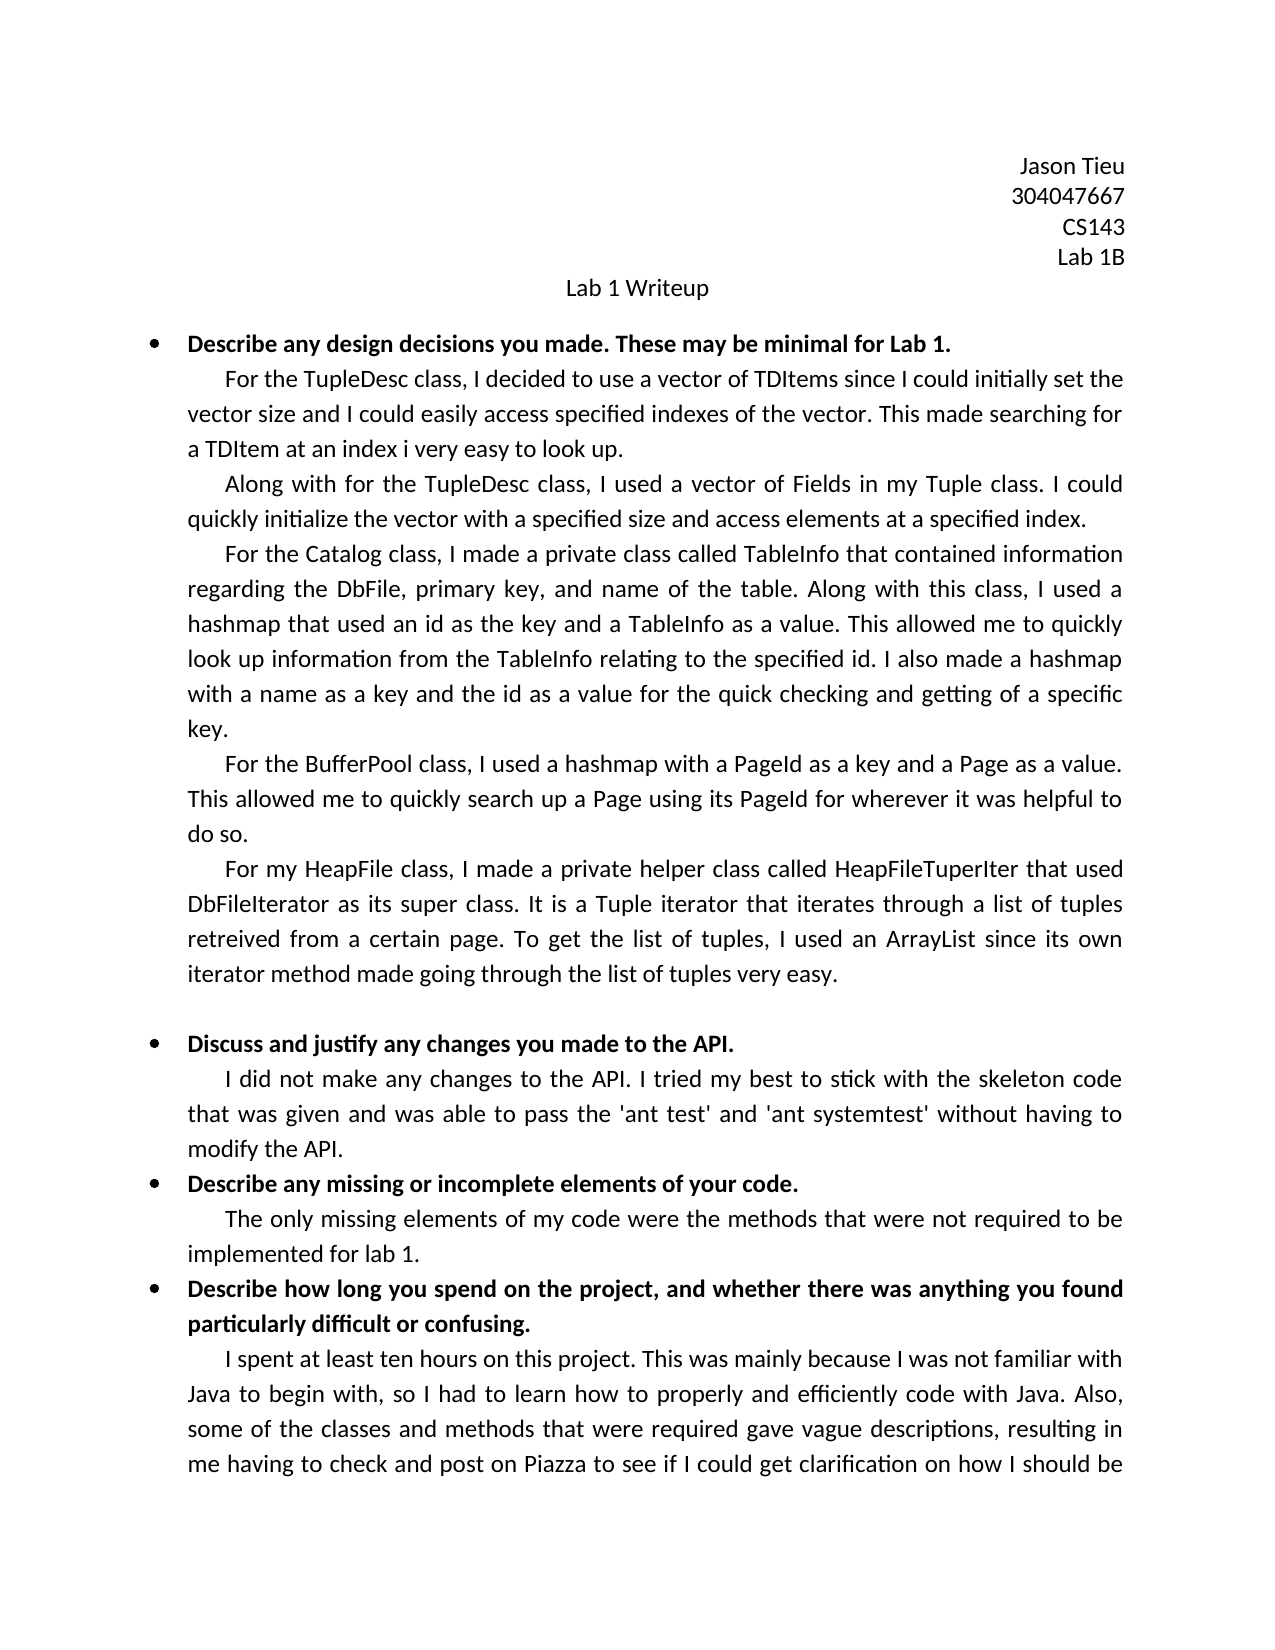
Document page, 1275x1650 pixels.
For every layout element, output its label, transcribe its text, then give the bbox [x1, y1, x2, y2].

text Jason Tieu [150, 150, 1125, 181]
list Describe how long you spend on the project, and whether there was anything you found particularly difficult or confusing. [150, 1273, 1125, 1338]
text Lab 1 Writeup [150, 272, 1125, 303]
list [187, 1343, 1125, 1478]
text CS143 [150, 211, 1125, 242]
list Along with for the TupleDesc class, I used a vector of Fields in my Tuple class. I could quickly initialize the vector with a specified size and access elements at a specified index. [187, 468, 1125, 533]
list For the Catalog class, I made a private class called TableInfo that contained information regarding the DbFile, primary key, and name of the table. Along with this class, I used a hashmap that used an id as the key and a TableInfo as a value. This allowed me to quickly look up information from the TableInfo relating to the specified id. I also made a hashmap with a name as a key and the id as a value for the quick checking and getting of a specific key. [187, 538, 1125, 743]
list The only missing elements of my code were the methods that were not required to be implemented for lab 1. [187, 1203, 1125, 1268]
list For the TupleDesc class, I decided to use a vector of TDItems since I could initially set the vector size and I could easily access specified indexes of the vector. This made searching for a TDItem at an index i very easy to look up. [187, 363, 1125, 463]
list For the BufferPool class, I used a hashmap with a PageId as a key and a Page as a value. This allowed me to quickly search up a Page using its PageId for wherever it was helpful to do so. [187, 748, 1125, 848]
list I did not make any changes to the API. I tried my best to stick with the skeleton code that was given and was able to pass the 'ant test' and 'ant systemtest' without having to modify the API. [187, 1063, 1125, 1163]
text 304047667 [150, 181, 1125, 211]
list Discuss and justify any changes you made to the API. [150, 1028, 1125, 1058]
list Describe any design decisions you made. These may be minimal for Lab 1. [150, 328, 1125, 358]
text Lab 1B [150, 242, 1125, 272]
list Describe any missing or incomplete elements of your code. [150, 1168, 1125, 1198]
list For my HeapFile class, I made a private helper class called HeapFileTuperIter that used DbFileIterator as its super class. It is a Tuple iterator that iterates through a list of tuples retreived from a certain page. To get the list of tuples, I used an ArrayList since its own iterator method made going through the list of tuples very easy. [187, 853, 1125, 988]
